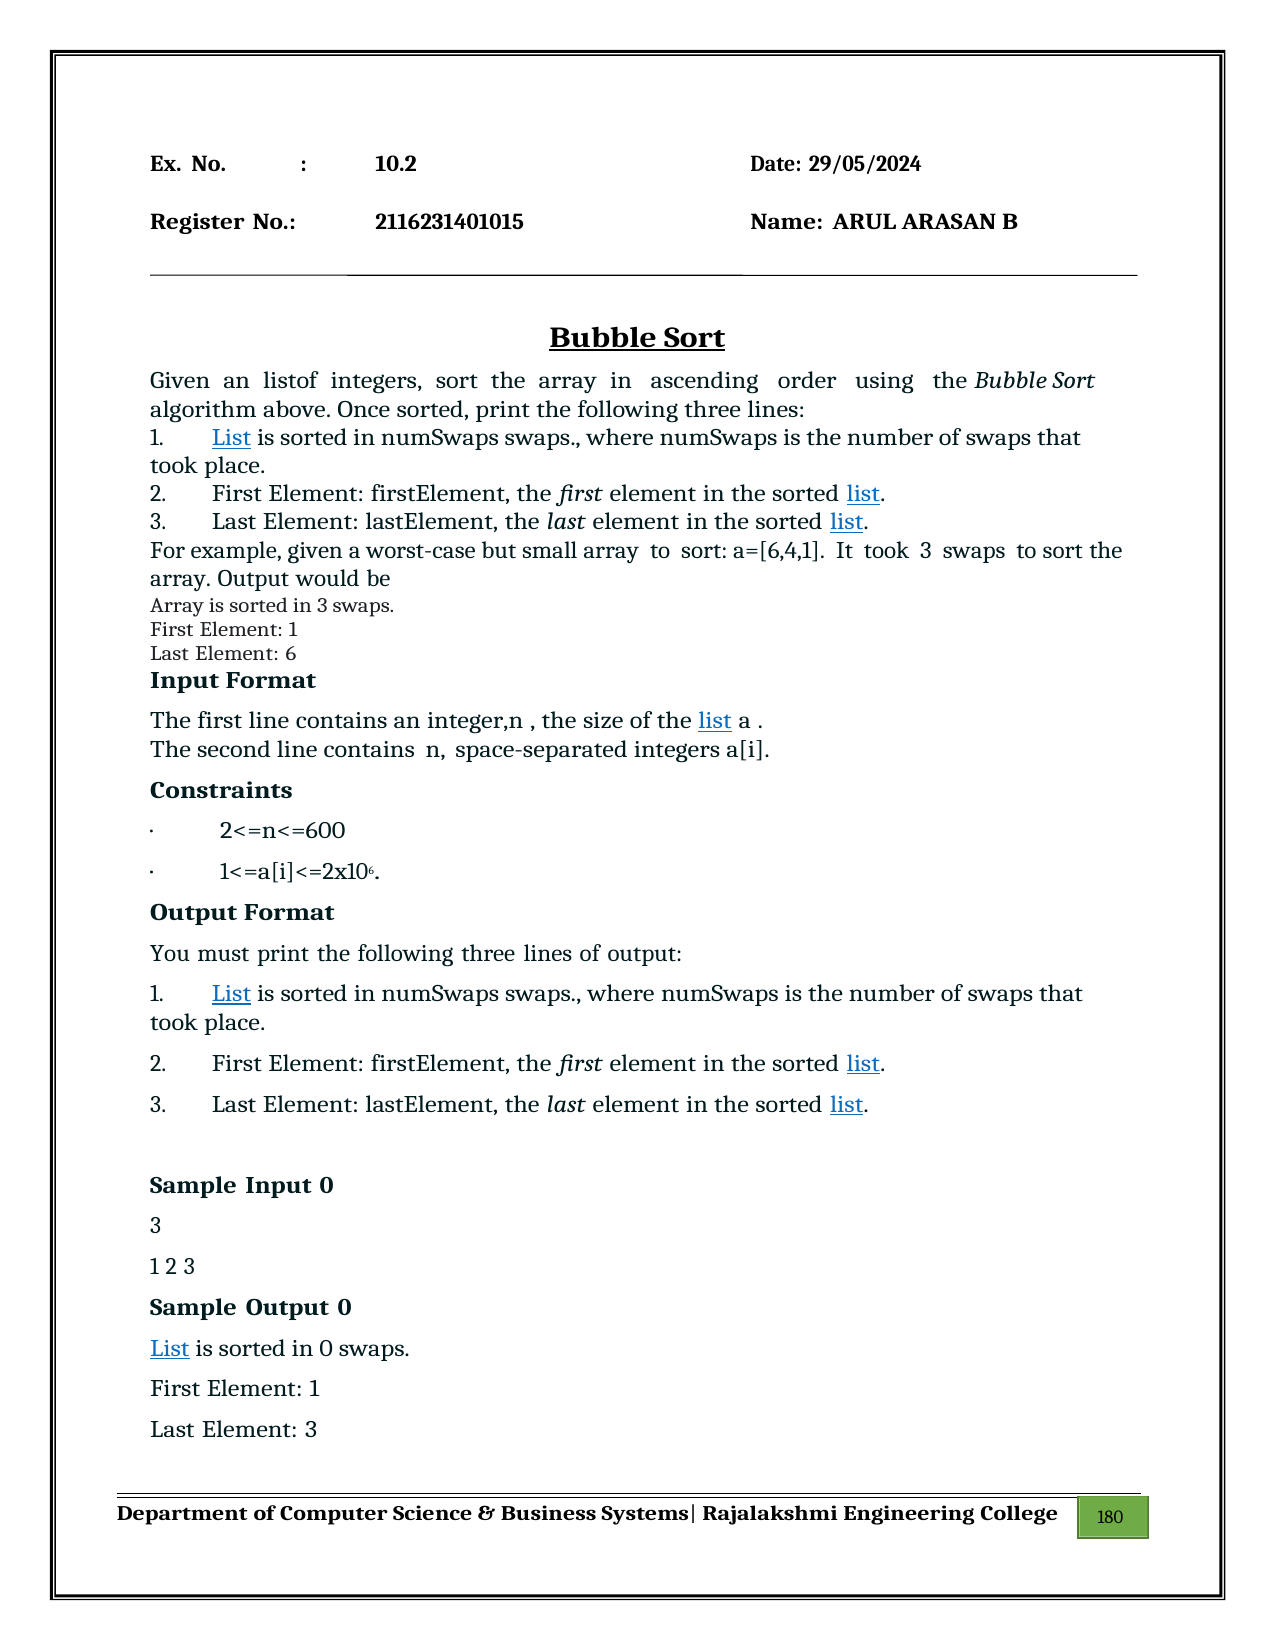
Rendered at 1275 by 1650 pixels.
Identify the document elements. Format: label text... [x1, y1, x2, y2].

text Ex. No. : 10.2 Date: 29/05/2024 [150, 151, 1137, 178]
text 1 2 3 [150, 1253, 1137, 1281]
text Array is sorted in 3 swaps. First Element: 1 [150, 593, 409, 642]
text For example, given a worst-case but small array to sort: a=[6,4,1]. It took 3 swaps to sort the array. Output would be [150, 537, 1126, 593]
text Last Element: 3 [150, 1416, 1137, 1443]
text The first line contains an integer,n , the size of the list a . The second line contains n, space-separated integers a[i]. [150, 707, 796, 763]
subtitle Sample Output 0 [150, 1294, 1137, 1322]
text Register No.: 2116231401015 Name: ARUL ARASAN B [150, 209, 1137, 235]
text List is sorted in 0 swaps. First Element: 1 [150, 1334, 427, 1403]
text Given an listof integers, sort the array in ascending order using the Bubble Sort algorithm above. Once sorted, print the following three lines: [150, 367, 1126, 423]
text You must print the following three lines of output: [150, 939, 1137, 967]
list First Element: firstElement, the first element in the sorted list. [150, 480, 1137, 508]
list First Element: firstElement, the first element in the sorted list. [150, 1049, 1137, 1077]
text · 2<=n<=600 [150, 817, 1137, 844]
list List is sorted in numSwaps swaps., where numSwaps is the number of swaps that took place. [150, 424, 1126, 479]
text 3 [150, 1212, 1137, 1239]
subtitle Output Format [150, 899, 1137, 927]
subtitle Bubble Sort [148, 321, 1126, 354]
list List is sorted in numSwaps swaps., where numSwaps is the number of swaps that took place. [150, 980, 1122, 1036]
subtitle Constraints [150, 777, 1137, 804]
subtitle Input Format [150, 667, 1137, 694]
text · 1<=a[i]<=2x106. [150, 858, 1137, 886]
text Last Element: 6 [150, 642, 1137, 666]
subtitle Sample Input 0 [150, 1172, 1137, 1199]
list Last Element: lastElement, the last element in the sorted list. [150, 1091, 1137, 1118]
list Last Element: lastElement, the last element in the sorted list. [150, 508, 1137, 536]
